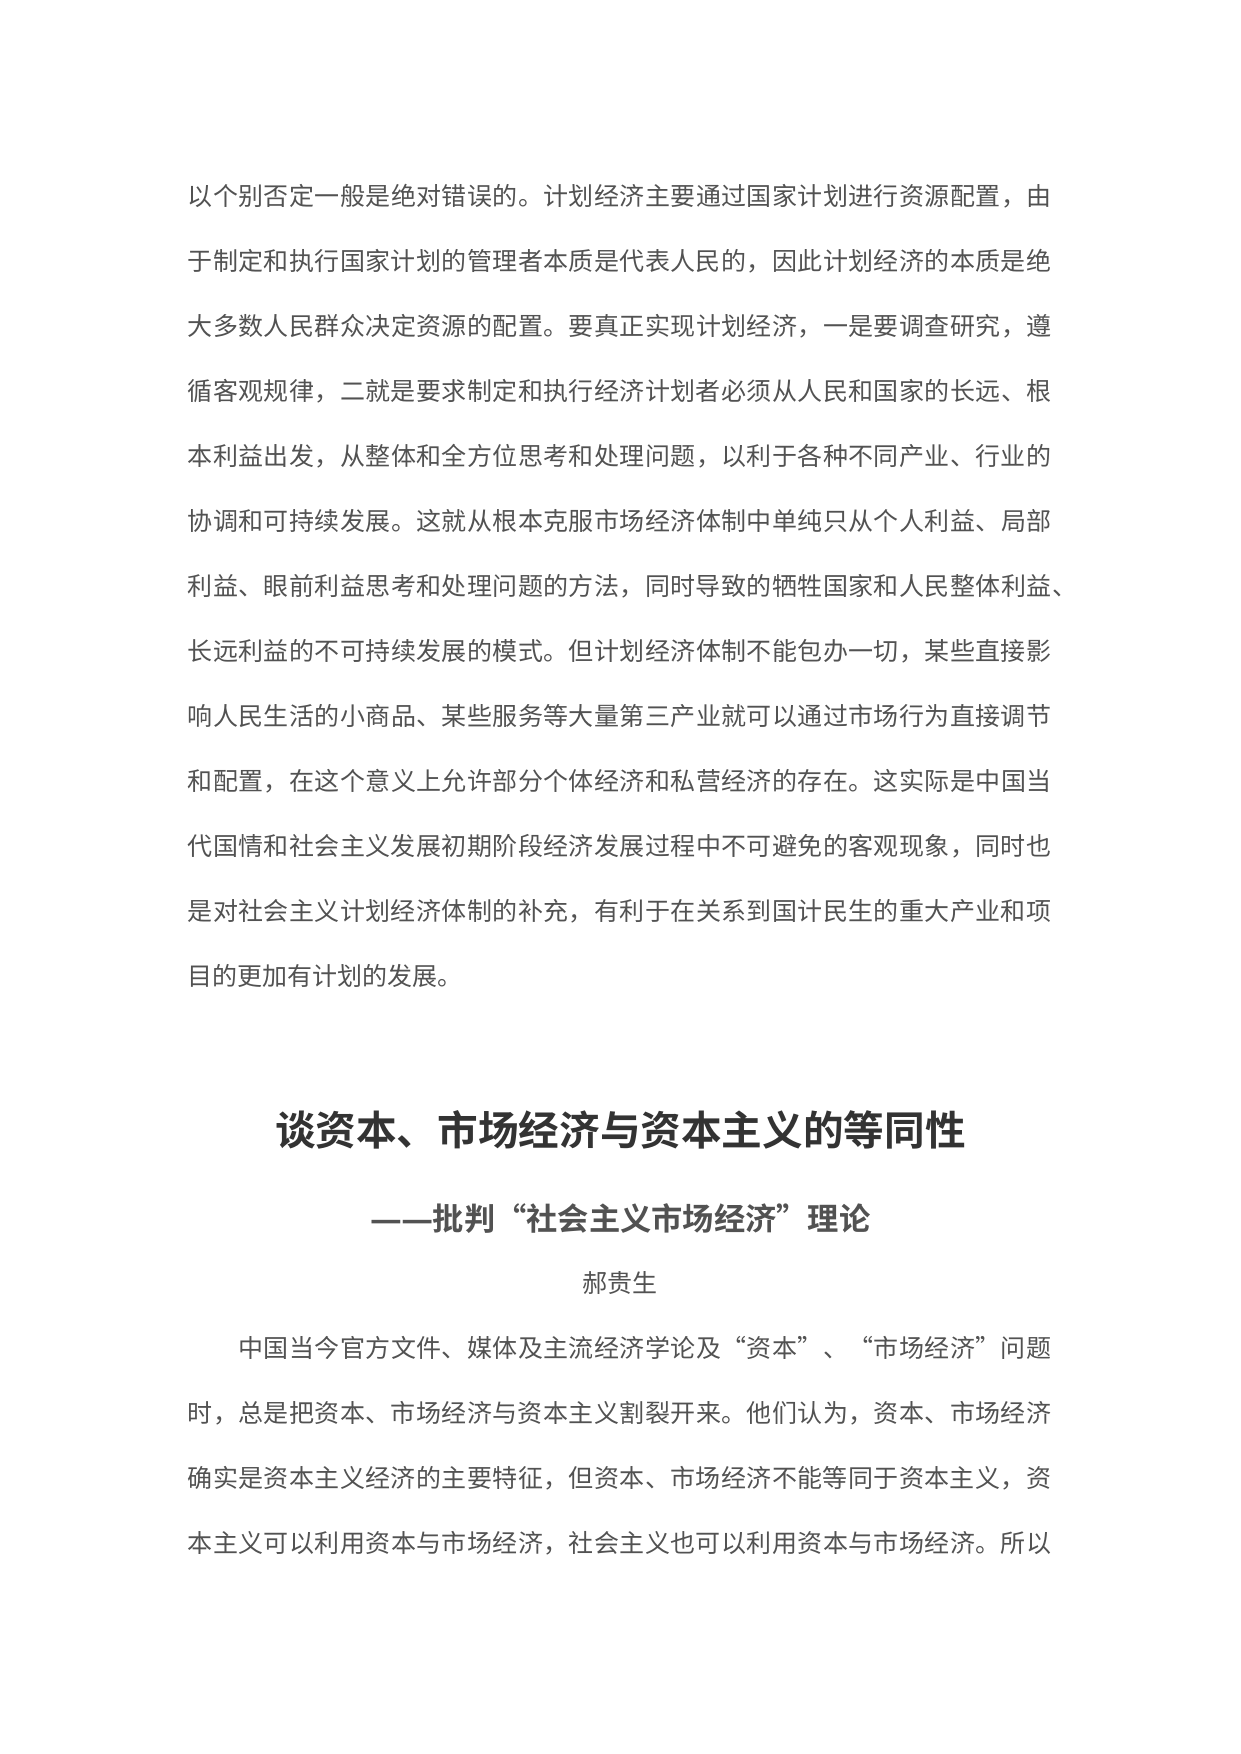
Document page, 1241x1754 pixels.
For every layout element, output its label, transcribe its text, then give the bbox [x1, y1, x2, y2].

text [187, 1314, 1053, 1574]
text 郝贵生 [187, 1249, 1053, 1314]
subtitle 谈资本、市场经济与资本主义的等同性 [187, 1095, 1053, 1160]
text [187, 162, 1053, 1007]
subtitle ——批判“社会主义市场经济”理论 [187, 1184, 1053, 1249]
